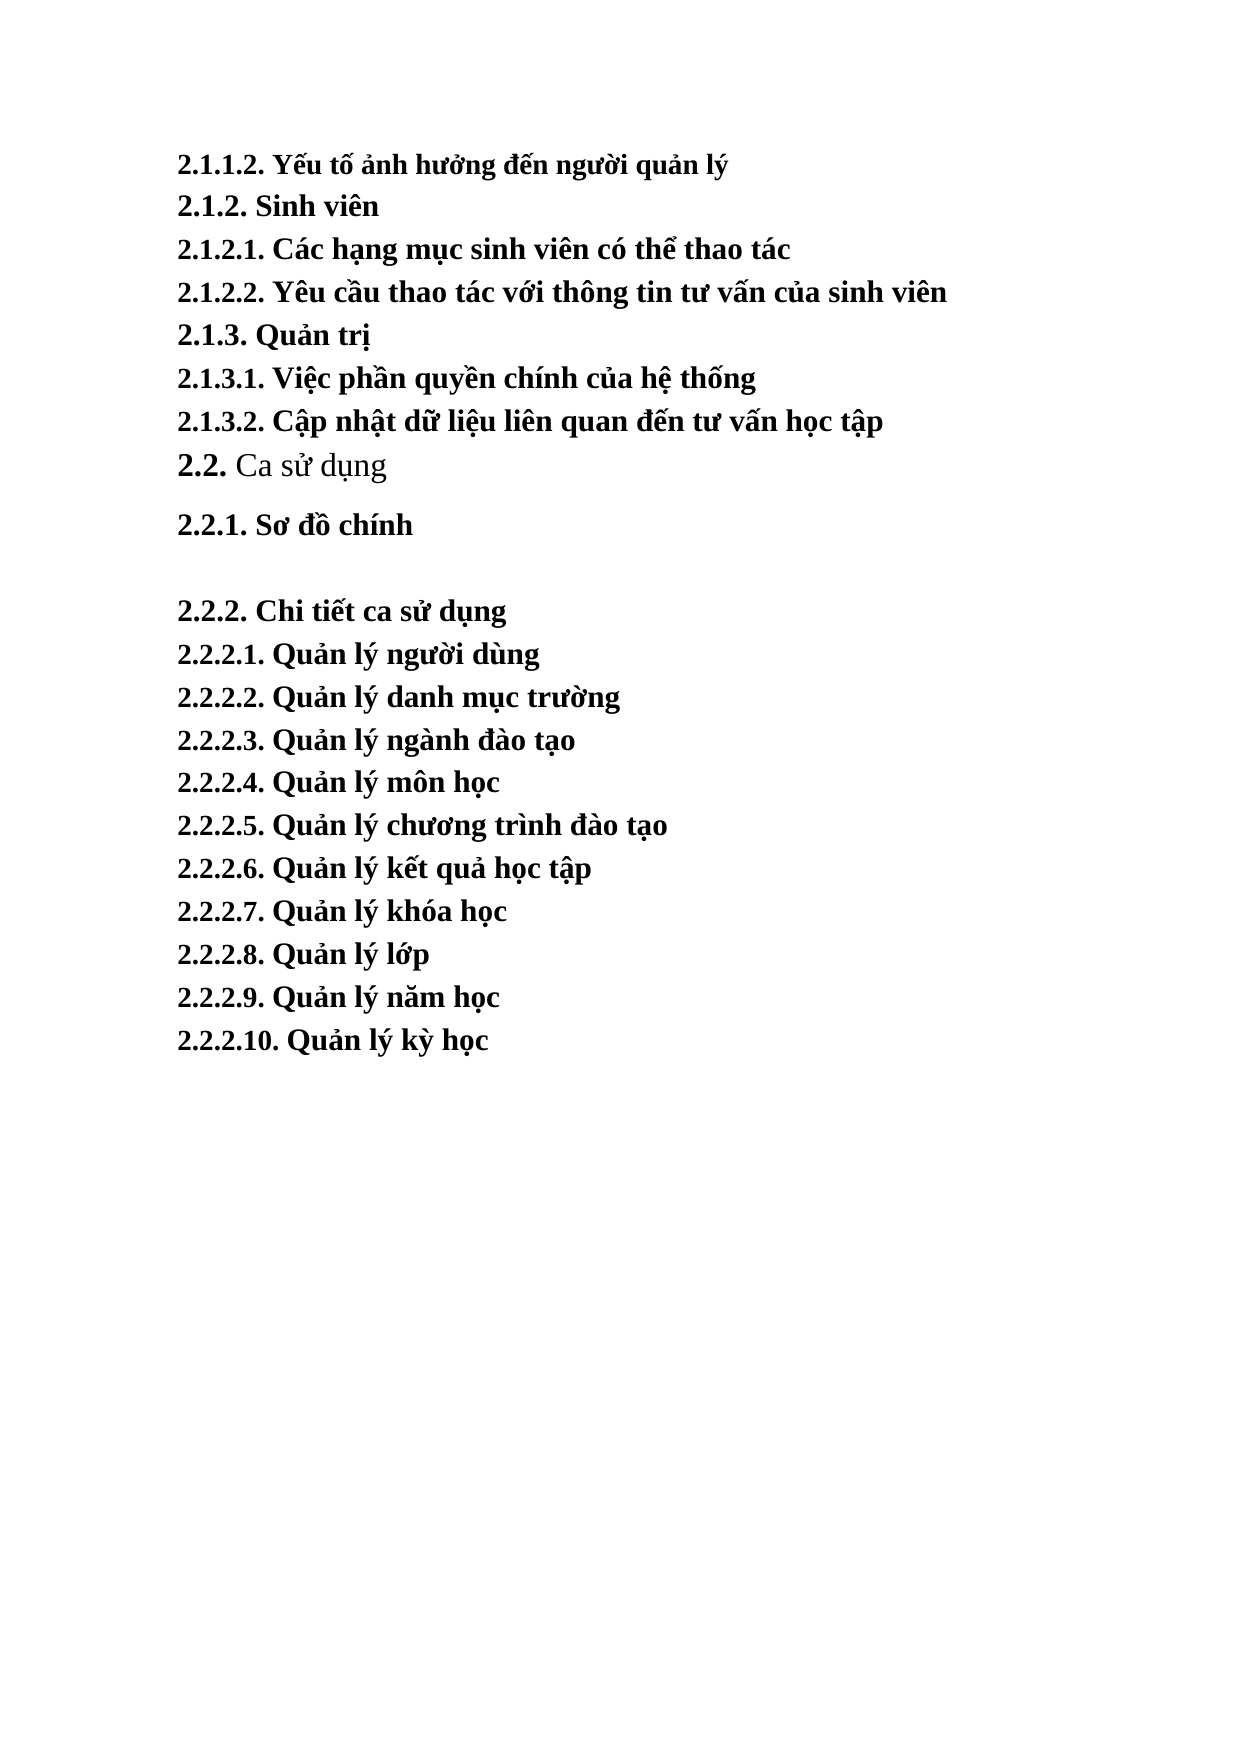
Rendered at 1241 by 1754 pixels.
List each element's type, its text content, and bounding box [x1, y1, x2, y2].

subtitle Sơ đồ chính [177, 506, 1122, 542]
subtitle Yêu cầu thao tác với thông tin tư vấn của sinh viên [177, 273, 1122, 309]
subtitle Cập nhật dữ liệu liên quan đến tư vấn học tập [177, 402, 1122, 438]
subtitle Quản lý người dùng [177, 635, 1122, 671]
subtitle Chi tiết ca sử dụng [177, 592, 1122, 628]
subtitle Quản lý khóa học [177, 892, 1122, 928]
subtitle Các hạng mục sinh viên có thể thao tác [177, 230, 1122, 266]
subtitle Quản lý lớp [177, 935, 1122, 971]
subtitle Quản lý kết quả học tập [177, 849, 1122, 886]
subtitle Ca sử dụng [177, 445, 1122, 483]
subtitle Quản trị [177, 316, 1122, 352]
subtitle Sinh viên [177, 187, 1122, 223]
subtitle Quản lý danh mục trường [177, 678, 1122, 714]
subtitle Việc phần quyền chính của hệ thống [177, 359, 1122, 395]
subtitle Quản lý chương trình đào tạo [177, 807, 1122, 843]
subtitle Yếu tố ảnh hưởng đến người quản lý [177, 147, 1122, 181]
subtitle Quản lý kỳ học [177, 1021, 1122, 1057]
subtitle Quản lý môn học [177, 764, 1122, 800]
subtitle Quản lý ngành đào tạo [177, 721, 1122, 757]
subtitle Quản lý năm học [177, 978, 1122, 1014]
